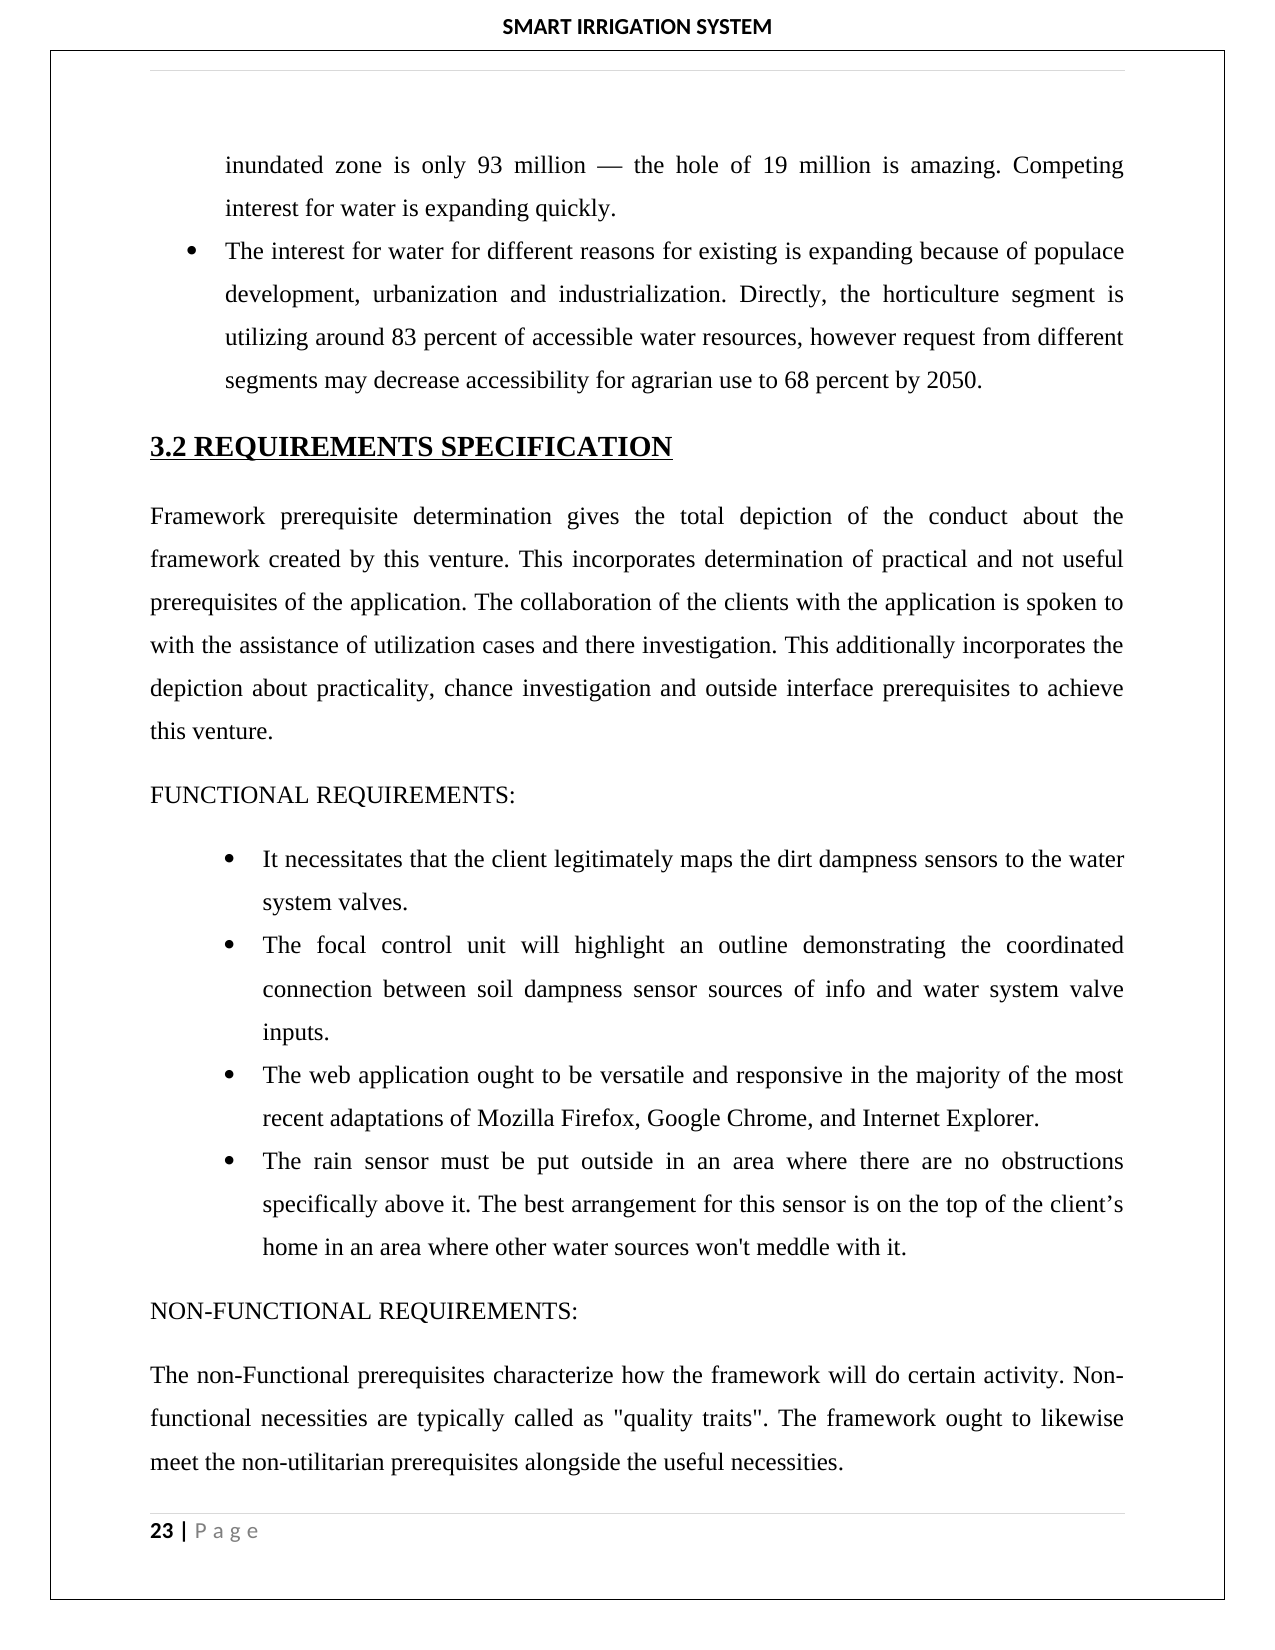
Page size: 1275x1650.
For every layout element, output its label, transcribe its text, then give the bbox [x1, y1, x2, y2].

list The interest for water for different reasons for existing is expanding because of populace development, urbanization and industrialization. Directly, the horticulture segment is utilizing around 83 percent of accessible water resources, however request from different segments may decrease accessibility for agrarian use to 68 percent by 2050. [187, 236, 1125, 394]
list The web application ought to be versatile and responsive in the majority of the most recent adaptations of Mozilla Firefox, Google Chrome, and Internet Explorer. [225, 1060, 1125, 1132]
text 3.2 REQUIREMENTS SPECIFICATION [150, 429, 1125, 463]
text The non-Functional prerequisites characterize how the framework will do certain activity. Non-functional necessities are typically called as "quality traits". The framework ought to likewise meet the non-utilitarian prerequisites alongside the useful necessities. [150, 1360, 1125, 1475]
text Framework prerequisite determination gives the total depiction of the conduct about the framework created by this venture. This incorporates determination of practical and not useful prerequisites of the application. The collaboration of the clients with the application is spoken to with the assistance of utilization cases and there investigation. This additionally incorporates the depiction about practicality, chance investigation and outside interface prerequisites to achieve this venture. [150, 501, 1125, 745]
list The focal control unit will highlight an outline demonstrating the coordinated connection between soil dampness sensor sources of info and water system valve inputs. [225, 931, 1125, 1046]
list It necessitates that the client legitimately maps the dirt dampness sensors to the water system valves. [225, 844, 1125, 916]
list The rain sensor must be put outside in an area where there are no obstructions specifically above it. The best arrangement for this sensor is on the top of the client’s home in an area where other water sources won't meddle with it. [225, 1146, 1125, 1261]
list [187, 150, 1125, 222]
text FUNCTIONAL REQUIREMENTS: [150, 780, 1125, 809]
text NON-FUNCTIONAL REQUIREMENTS: [150, 1296, 1125, 1325]
